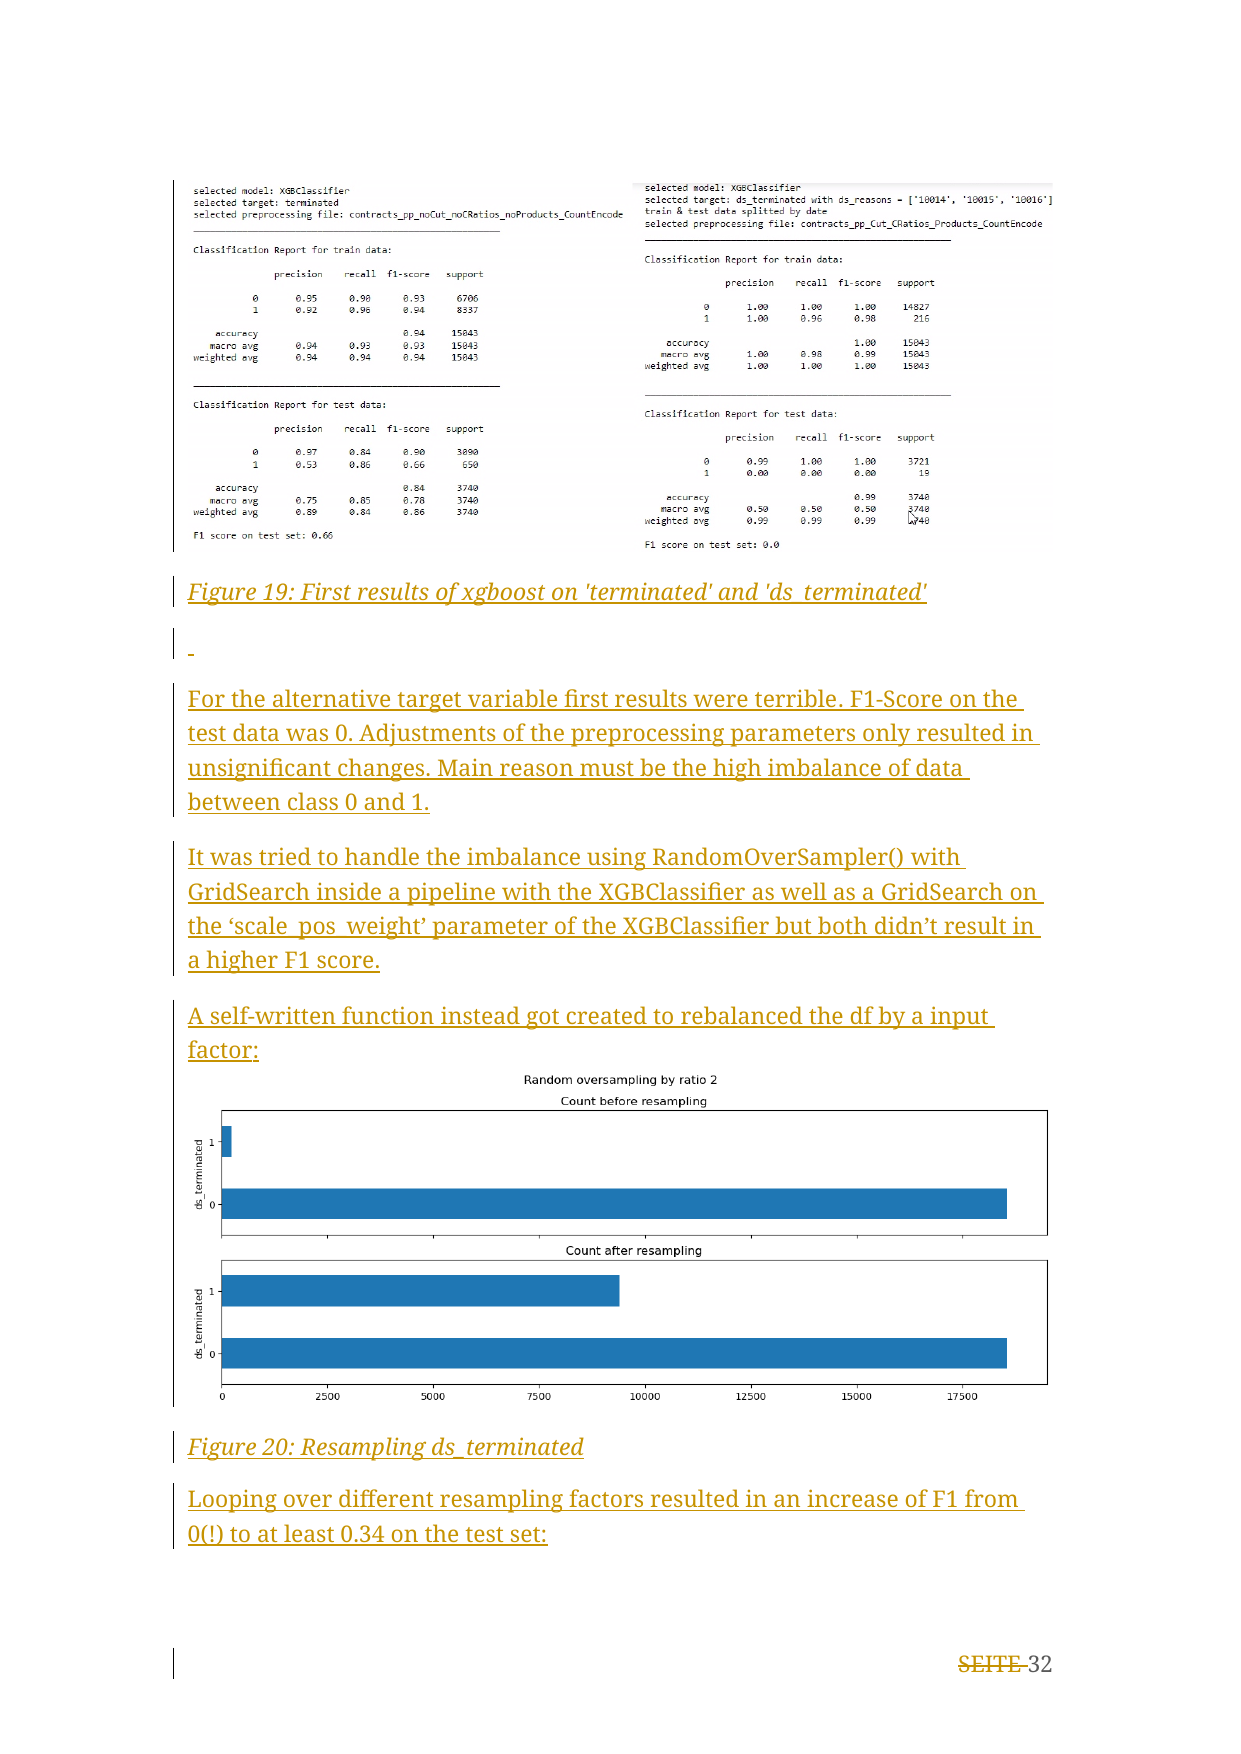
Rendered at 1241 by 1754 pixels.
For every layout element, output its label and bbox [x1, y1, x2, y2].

picture [187, 1068, 1053, 1408]
picture [187, 180, 1053, 552]
